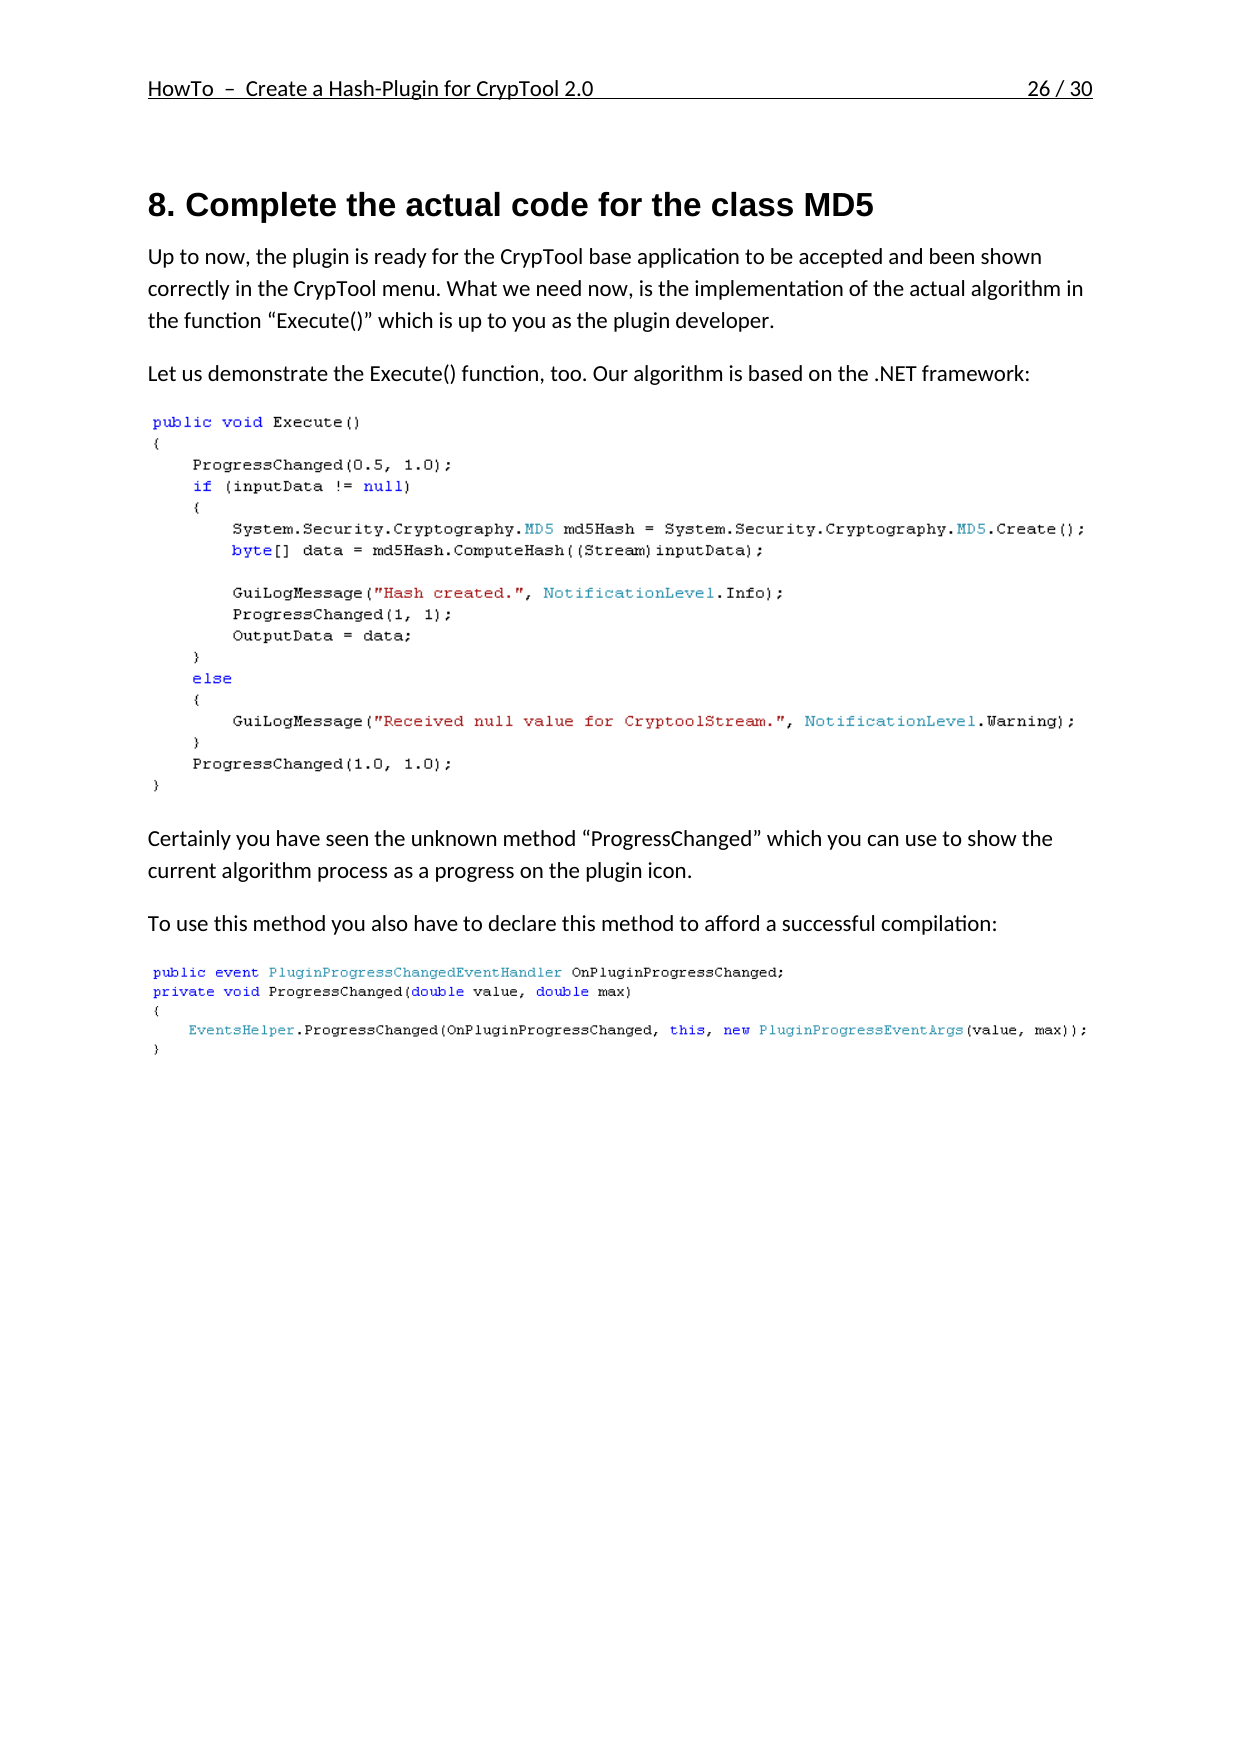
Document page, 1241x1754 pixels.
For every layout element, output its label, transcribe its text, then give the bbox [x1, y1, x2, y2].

picture [147, 412, 1093, 799]
picture [147, 961, 1093, 1066]
subtitle Complete the actual code for the class MD5 [148, 185, 1093, 223]
text Let us demonstrate the Execute() function, too. Our algorithm is based on the .NET framework: [148, 359, 1093, 387]
text Certainly you have seen the unknown method “ProgressChanged” which you can use to show the current algorithm process as a progress on the plugin icon. [148, 824, 1093, 884]
text To use this method you also have to declare this method to afford a successful compilation: [148, 909, 1093, 937]
text Up to now, the plugin is ready for the CrypTool base application to be accepted and been shown correctly in the CrypTool menu. What we need now, is the implementation of the actual algorithm in the function “Execute()” which is up to you as the plugin developer. [148, 242, 1093, 334]
